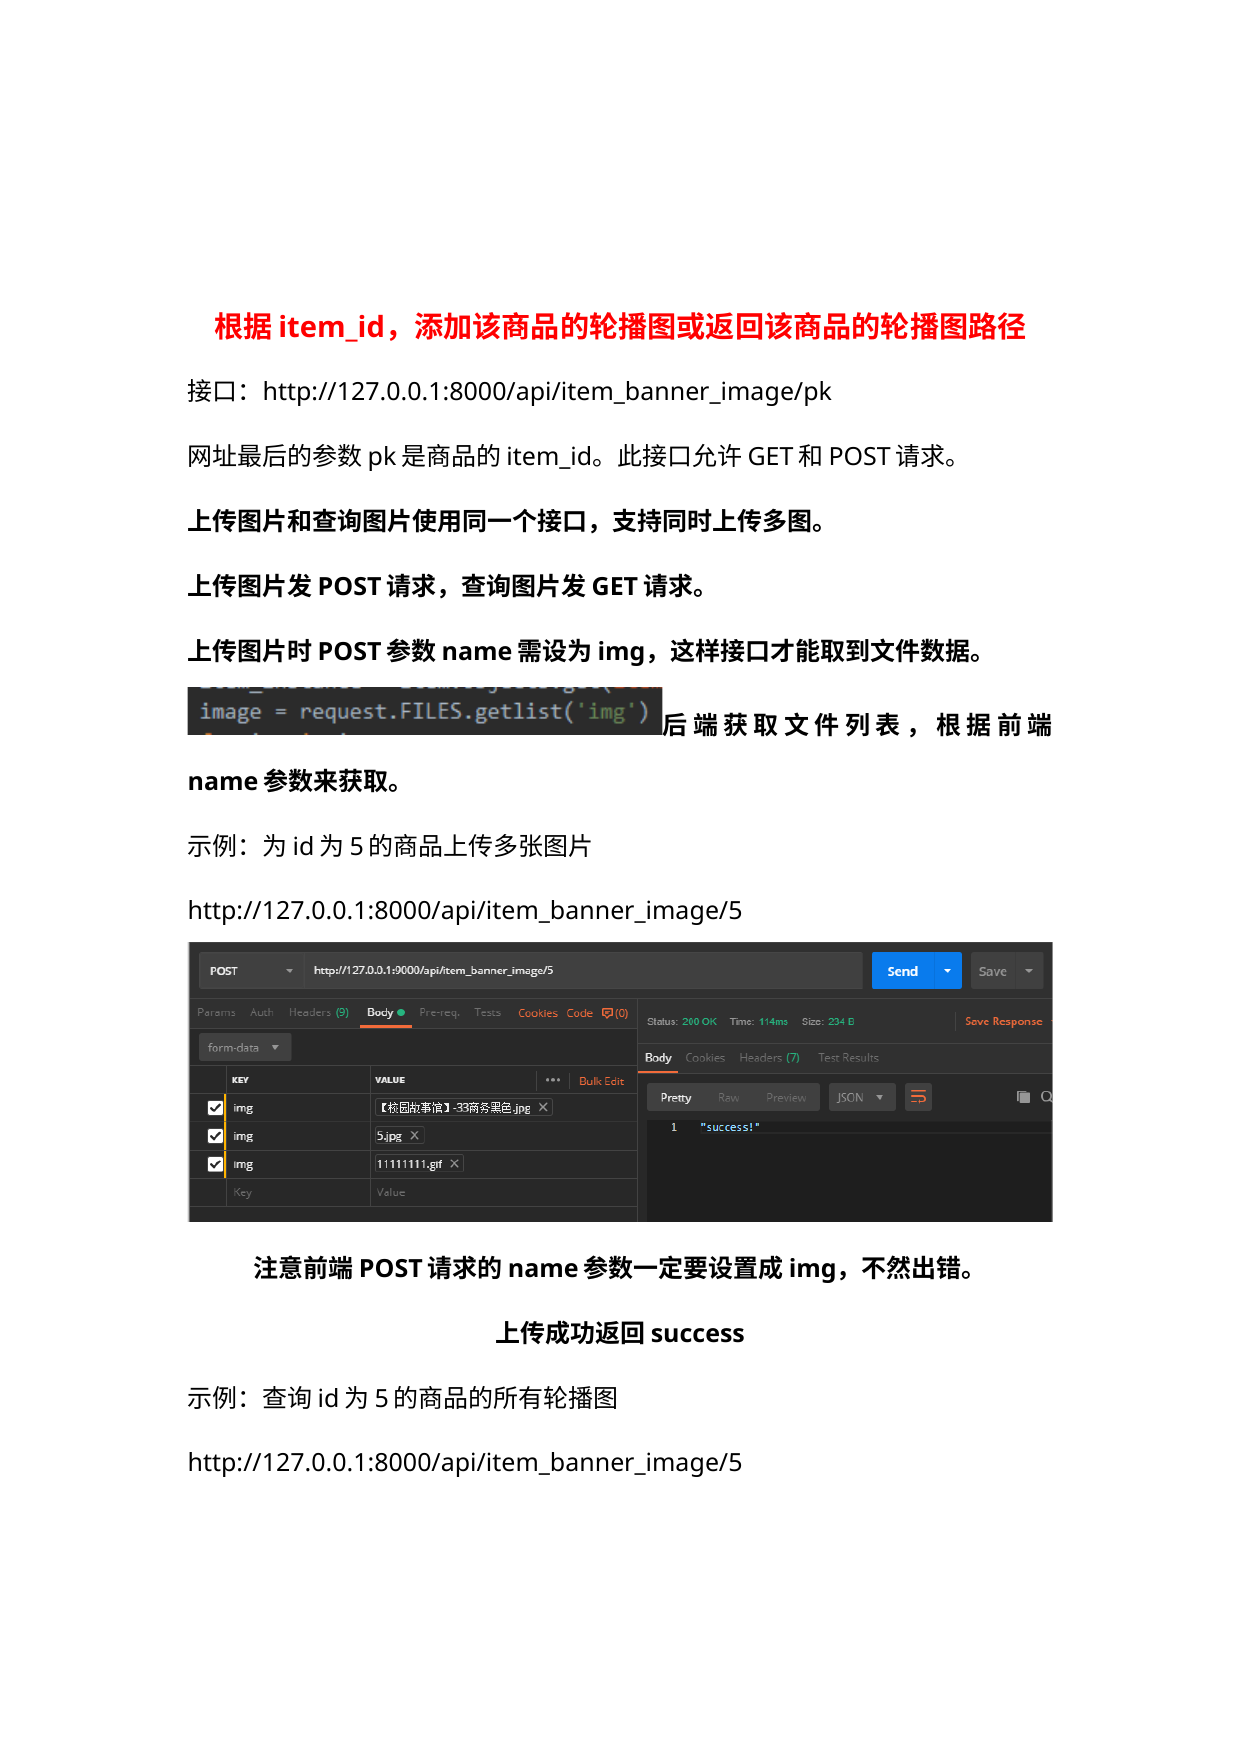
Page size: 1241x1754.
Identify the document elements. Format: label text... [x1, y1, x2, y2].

text 网址最后的参数pk是商品的item_id。此接口允许GET和POST请求。 [187, 422, 1053, 487]
text 后端获取文件列表，根据前端name参数来获取。 [187, 682, 1053, 812]
picture [187, 942, 1053, 1222]
text http://127.0.0.1:8000/api/item_banner_image/5 [187, 1429, 1053, 1494]
text 上传图片发POST请求，查询图片发GET请求。 [187, 552, 1053, 617]
picture [187, 687, 663, 735]
text 上传图片和查询图片使用同一个接口，支持同时上传多图。 [187, 487, 1053, 552]
text 根据item_id，添加该商品的轮播图或返回该商品的轮播图路径 [187, 292, 1053, 357]
text http://127.0.0.1:8000/api/item_banner_image/5 [187, 877, 1053, 942]
text 注意前端POST请求的name参数一定要设置成img，不然出错。 [187, 1234, 1053, 1299]
text 上传成功返回success [187, 1299, 1053, 1364]
text 示例：查询id为5的商品的所有轮播图 [187, 1364, 1053, 1429]
text 示例：为id为5的商品上传多张图片 [187, 812, 1053, 877]
text 接口：http://127.0.0.1:8000/api/item_banner_image/pk [187, 357, 1053, 422]
text 上传图片时POST参数name需设为img，这样接口才能取到文件数据。 [187, 617, 1053, 682]
